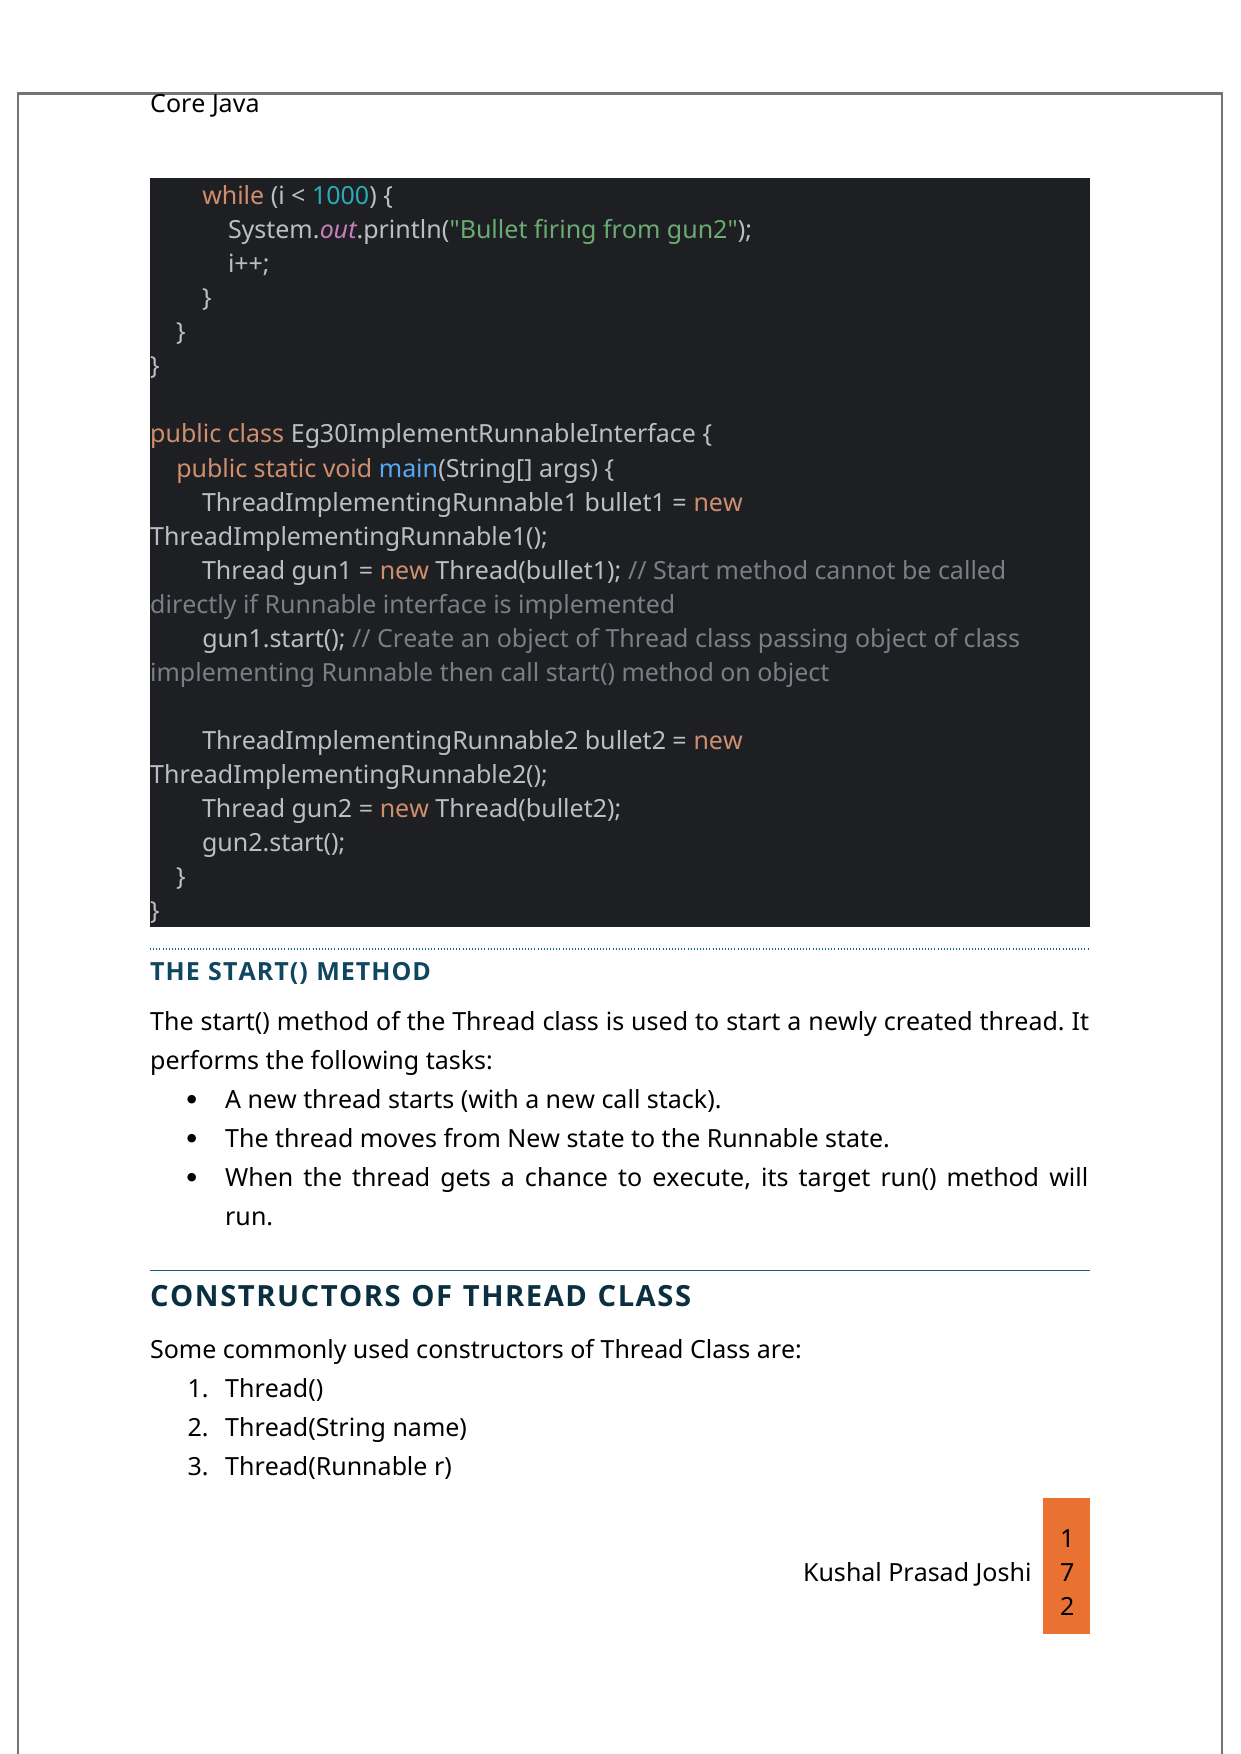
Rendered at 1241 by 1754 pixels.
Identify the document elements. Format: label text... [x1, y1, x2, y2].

subtitle Constructors of Thread Class [150, 1271, 1090, 1315]
text Some commonly used constructors of Thread Class are: [150, 1331, 1090, 1365]
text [150, 178, 1090, 927]
list Thread(String name) [187, 1409, 1090, 1444]
list The thread moves from New state to the Runnable state. [187, 1121, 1090, 1155]
text The start() method of the Thread class is used to start a newly created thread. It performs the following tasks: [150, 1003, 1090, 1076]
list A new thread starts (with a new call stack). [187, 1082, 1090, 1116]
subtitle The Start() Method [150, 948, 1090, 988]
list Thread() [187, 1370, 1090, 1404]
list Thread(Runnable r) [187, 1449, 1090, 1483]
list When the thread gets a chance to execute, its target run() method will run. [187, 1160, 1090, 1233]
